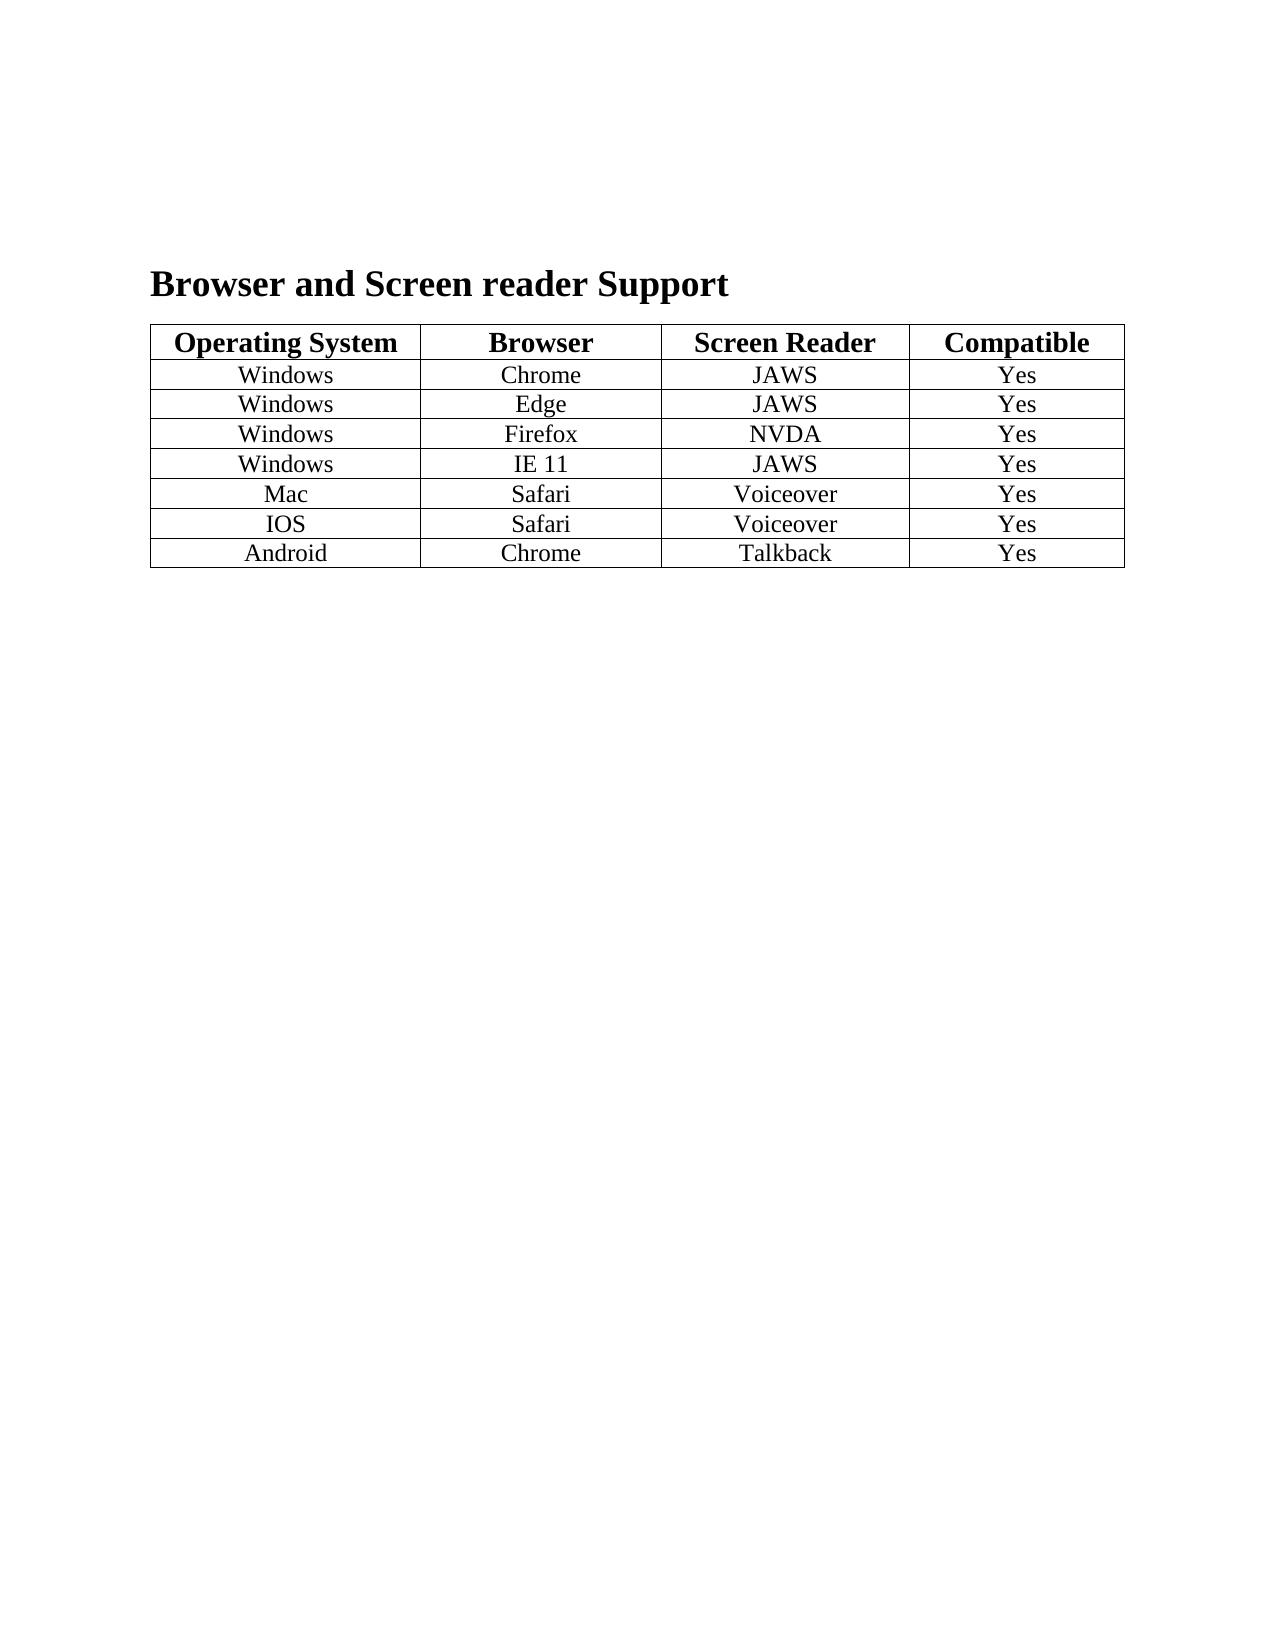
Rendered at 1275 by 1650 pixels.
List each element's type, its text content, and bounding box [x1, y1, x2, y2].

table_cell Yes [910, 419, 1124, 448]
table_header Compatible [910, 325, 1124, 359]
text Browser and Screen reader Support [150, 261, 1125, 304]
table_cell Talkback [662, 539, 909, 567]
table_cell Windows [151, 360, 420, 388]
table_cell Yes [910, 449, 1124, 478]
table_cell IOS [151, 509, 420, 537]
table_cell Yes [910, 479, 1124, 508]
table_cell JAWS [662, 449, 909, 478]
table_cell Windows [151, 449, 420, 478]
table_cell Yes [910, 390, 1124, 418]
table_cell Mac [151, 479, 420, 508]
table_cell Yes [910, 539, 1124, 567]
table_cell Voiceover [662, 479, 909, 508]
table_cell Firefox [421, 419, 661, 448]
table_cell Windows [151, 390, 420, 418]
table_cell Edge [421, 390, 661, 418]
table_cell JAWS [662, 390, 909, 418]
table_header Screen Reader [662, 325, 909, 359]
table_cell Windows [151, 419, 420, 448]
table_cell Safari [421, 479, 661, 508]
table_cell JAWS [662, 360, 909, 388]
table_cell Yes [910, 360, 1124, 388]
table_cell Yes [910, 509, 1124, 537]
table_cell NVDA [662, 419, 909, 448]
table_cell Chrome [421, 360, 661, 388]
table_cell Safari [421, 509, 661, 537]
table_header Operating System [151, 325, 420, 359]
table_cell Voiceover [662, 509, 909, 537]
table_header Browser [421, 325, 661, 359]
table_cell Chrome [421, 539, 661, 567]
table_cell IE 11 [421, 449, 661, 478]
table_cell Android [151, 539, 420, 567]
